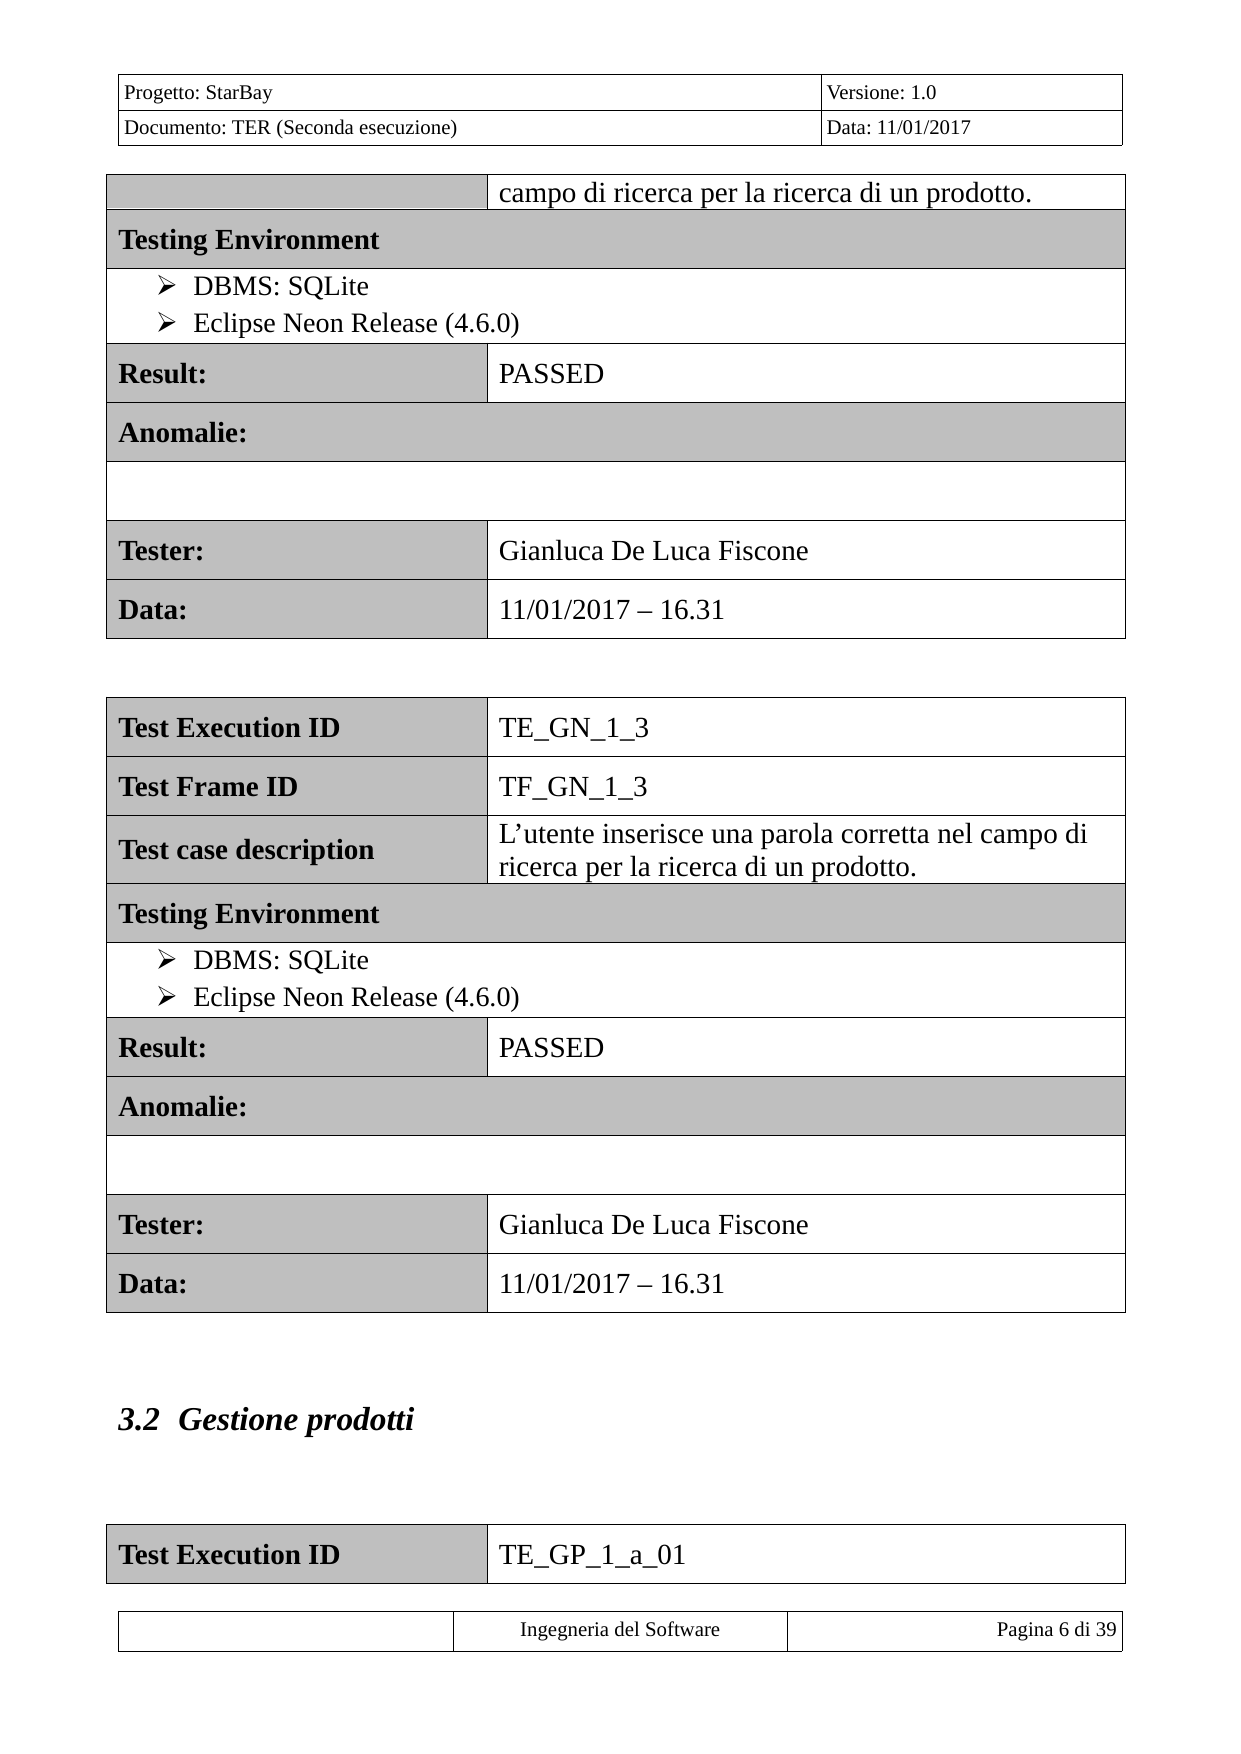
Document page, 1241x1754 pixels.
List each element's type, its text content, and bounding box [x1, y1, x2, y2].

table_cell Anomalie: [107, 403, 1125, 461]
table_header TE_GN_1_3 [488, 698, 1125, 756]
table_cell Test case description [107, 816, 487, 883]
table_cell [107, 1136, 1125, 1194]
table_cell [107, 462, 1125, 520]
table_cell Test Frame ID [107, 757, 487, 815]
subtitle Gestione prodotti [118, 1399, 1122, 1438]
table_header TE_GP_1_a_01 [488, 1525, 1125, 1583]
table_cell Result: [107, 344, 487, 402]
table_cell Testing Environment [107, 884, 1125, 942]
table_header Test Execution ID [107, 1525, 487, 1583]
table_cell Gianluca De Luca Fiscone [488, 521, 1125, 579]
table_header Test Execution ID [107, 698, 487, 756]
table_cell Testing Environment [107, 210, 1125, 268]
table_cell Tester: [107, 521, 487, 579]
table_cell 11/01/2017 – 16.31 [488, 580, 1125, 638]
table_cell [488, 175, 1125, 208]
table_cell DBMS: SQLite Eclipse Neon Release (4.6.0) [107, 269, 1125, 343]
table_cell Data: [107, 1254, 487, 1312]
table_cell PASSED [488, 1018, 1125, 1076]
table_cell L’utente inserisce una parola corretta nel campo di ricerca per la ricerca di un prodotto. [488, 816, 1125, 883]
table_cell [107, 175, 487, 208]
table_cell Data: [107, 580, 487, 638]
table_cell Tester: [107, 1195, 487, 1253]
table_cell DBMS: SQLite Eclipse Neon Release (4.6.0) [107, 943, 1125, 1017]
table_cell PASSED [488, 344, 1125, 402]
table_cell Anomalie: [107, 1077, 1125, 1135]
table_cell TF_GN_1_3 [488, 757, 1125, 815]
table_cell Gianluca De Luca Fiscone [488, 1195, 1125, 1253]
table_cell Result: [107, 1018, 487, 1076]
table_cell 11/01/2017 – 16.31 [488, 1254, 1125, 1312]
